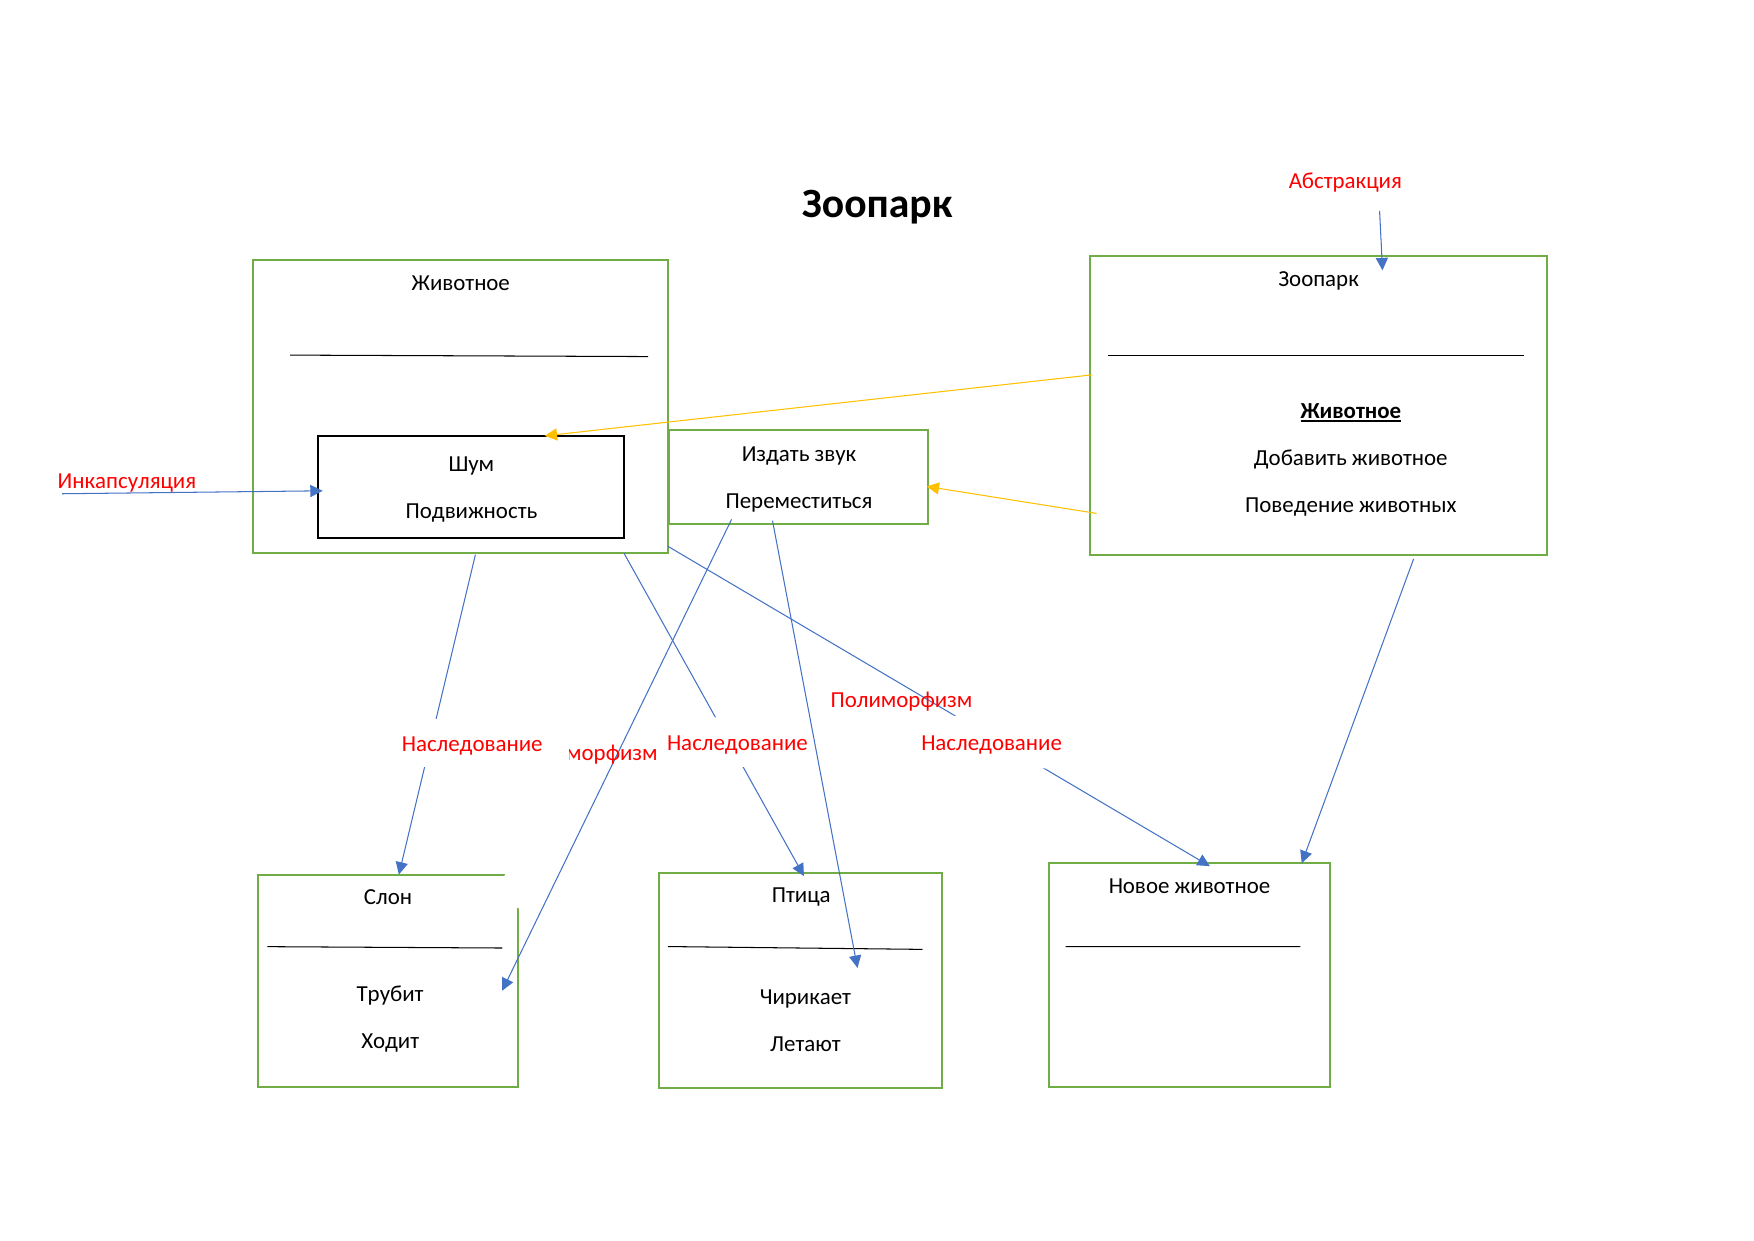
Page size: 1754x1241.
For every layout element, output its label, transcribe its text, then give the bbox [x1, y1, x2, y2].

text Зоопарк [118, 177, 1636, 228]
